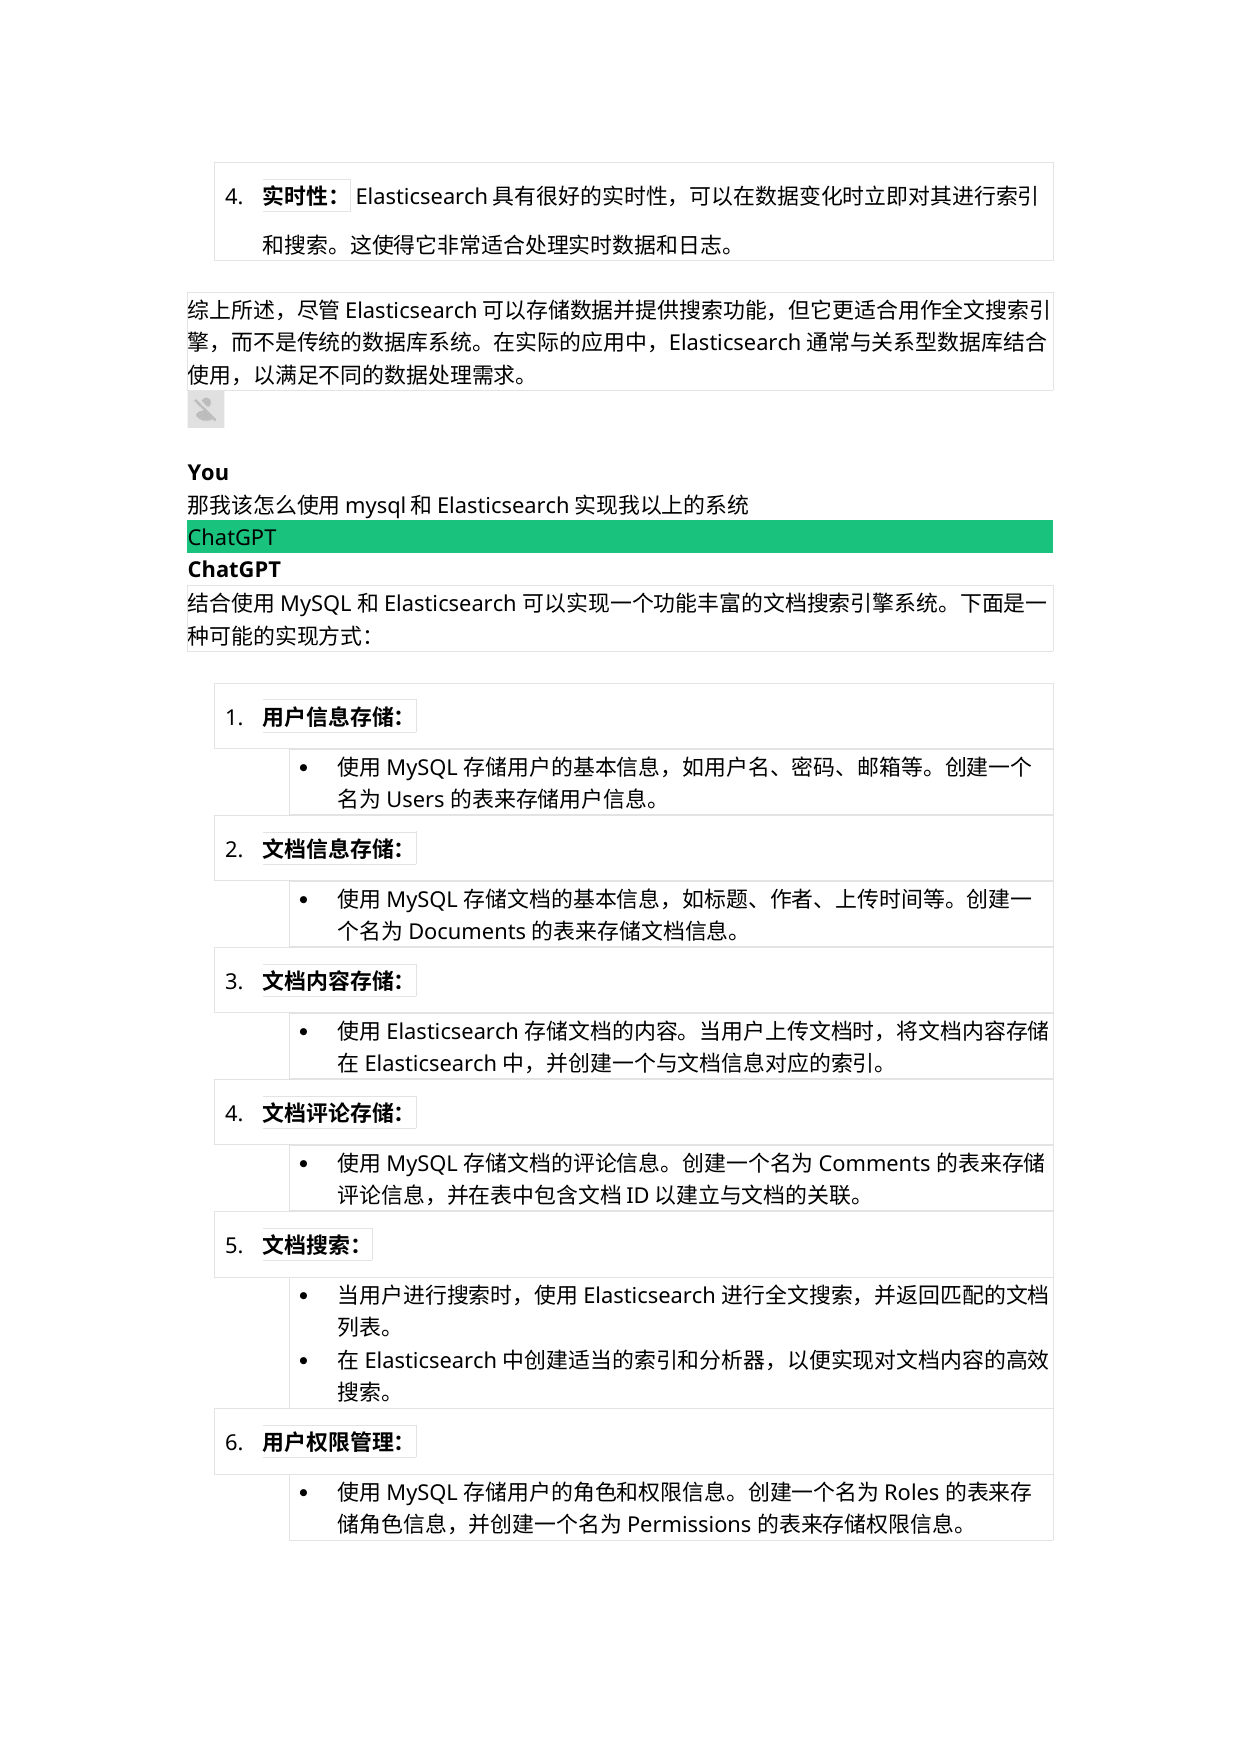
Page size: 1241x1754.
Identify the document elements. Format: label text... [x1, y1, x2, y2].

list 使用 Elasticsearch 存储文档的内容。当用户上传文档时，将文档内容存储在 Elasticsearch 中，并创建一个与文档信息对应的索引。 [290, 1014, 1053, 1078]
list 文档信息存储： [215, 816, 1053, 880]
list 使用 MySQL 存储用户的角色和权限信息。创建一个名为 Roles 的表来存储角色信息，并创建一个名为 Permissions 的表来存储权限信息。 [290, 1475, 1053, 1540]
list 用户信息存储： [215, 684, 1053, 748]
picture [187, 391, 225, 428]
list 使用 MySQL 存储文档的基本信息，如标题、作者、上传时间等。创建一个名为 Documents 的表来存储文档信息。 [290, 882, 1053, 946]
list 使用 MySQL 存储文档的评论信息。创建一个名为 Comments 的表来存储评论信息，并在表中包含文档ID以建立与文档的关联。 [290, 1146, 1053, 1210]
list 文档评论存储： [215, 1080, 1053, 1144]
list 文档搜索： [215, 1212, 1053, 1277]
text ChatGPT [187, 553, 1053, 585]
list 使用 MySQL 存储用户的基本信息，如用户名、密码、邮箱等。创建一个名为 Users 的表来存储用户信息。 [290, 750, 1053, 814]
list 当用户进行搜索时，使用 Elasticsearch 进行全文搜索，并返回匹配的文档列表。 [290, 1278, 1053, 1342]
text 综上所述，尽管Elasticsearch可以存储数据并提供搜索功能，但它更适合用作全文搜索引擎，而不是传统的数据库系统。在实际的应用中，Elasticsearch通常与关系型数据库结合使用，以满足不同的数据处理需求。 [188, 293, 1053, 390]
list 实时性： Elasticsearch具有很好的实时性，可以在数据变化时立即对其进行索引和搜索。这使得它非常适合处理实时数据和日志。 [215, 163, 1053, 260]
text ChatGPT [187, 520, 1053, 553]
text 结合使用 MySQL 和 Elasticsearch 可以实现一个功能丰富的文档搜索引擎系统。下面是一种可能的实现方式： [188, 586, 1053, 651]
text You [187, 455, 1053, 488]
list 用户权限管理： [215, 1409, 1053, 1474]
list 文档内容存储： [215, 948, 1053, 1012]
text 那我该怎么使用mysql和Elasticsearch实现我以上的系统 [187, 488, 1053, 520]
list 在 Elasticsearch 中创建适当的索引和分析器，以便实现对文档内容的高效搜索。 [290, 1342, 1053, 1408]
